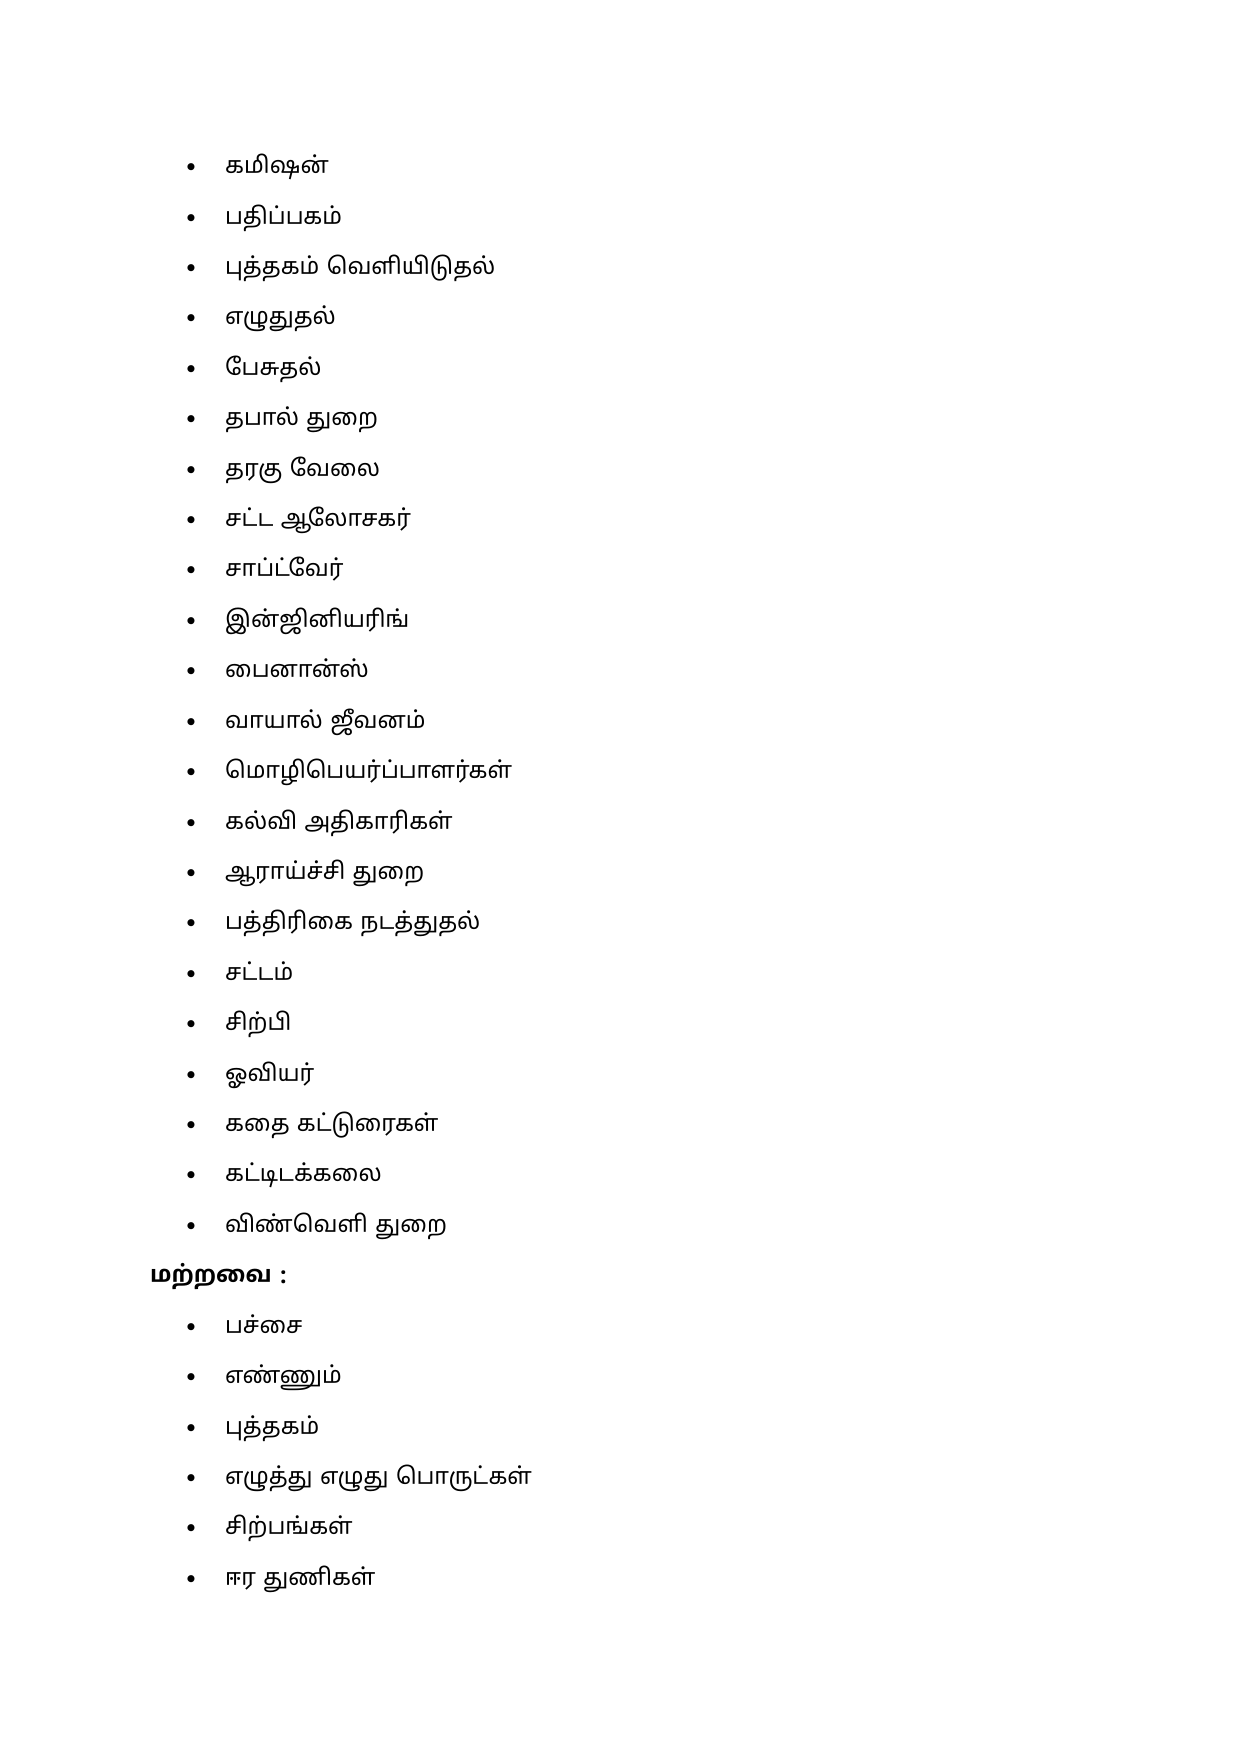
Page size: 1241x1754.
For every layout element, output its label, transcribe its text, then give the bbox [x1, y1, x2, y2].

list தரகு வேலை [187, 452, 1090, 484]
list கல்வி அதிகாரிகள் [187, 805, 1090, 837]
list பச்சை [187, 1309, 1090, 1341]
list புத்தகம் வெளியிடுதல் [187, 251, 1090, 282]
list கட்டிடக்கலை [187, 1158, 1090, 1189]
list சட்ட ஆலோசகர் [187, 503, 1090, 534]
list சிற்பங்கள் [187, 1511, 1090, 1542]
list ஆராய்ச்சி துறை [187, 856, 1090, 887]
text மற்றவை : [150, 1259, 1090, 1290]
list எழுத்து எழுது பொருட்கள் [187, 1461, 1090, 1492]
list விண்வெளி துறை [187, 1209, 1090, 1240]
list வாயால் ஜீவனம் [187, 704, 1090, 736]
list ஈர துணிகள் [187, 1562, 1090, 1593]
list சாப்ட்வேர் [187, 553, 1090, 584]
list கதை கட்டுரைகள் [187, 1108, 1090, 1139]
list சட்டம் [187, 957, 1090, 988]
list எழுதுதல் [187, 301, 1090, 332]
list தபால் துறை [187, 402, 1090, 433]
list புத்தகம் [187, 1410, 1090, 1442]
list எண்ணும் [187, 1360, 1090, 1391]
list ஓவியர் [187, 1057, 1090, 1089]
list பேசுதல் [187, 352, 1090, 383]
list சிற்பி [187, 1007, 1090, 1038]
list பத்திரிகை நடத்துதல் [187, 906, 1090, 937]
list இன்ஜினியரிங் [187, 604, 1090, 635]
list மொழிபெயர்ப்பாளர்கள் [187, 755, 1090, 786]
list கமிஷன் [187, 150, 1090, 181]
list பதிப்பகம் [187, 200, 1090, 232]
list பைனான்ஸ் [187, 654, 1090, 685]
